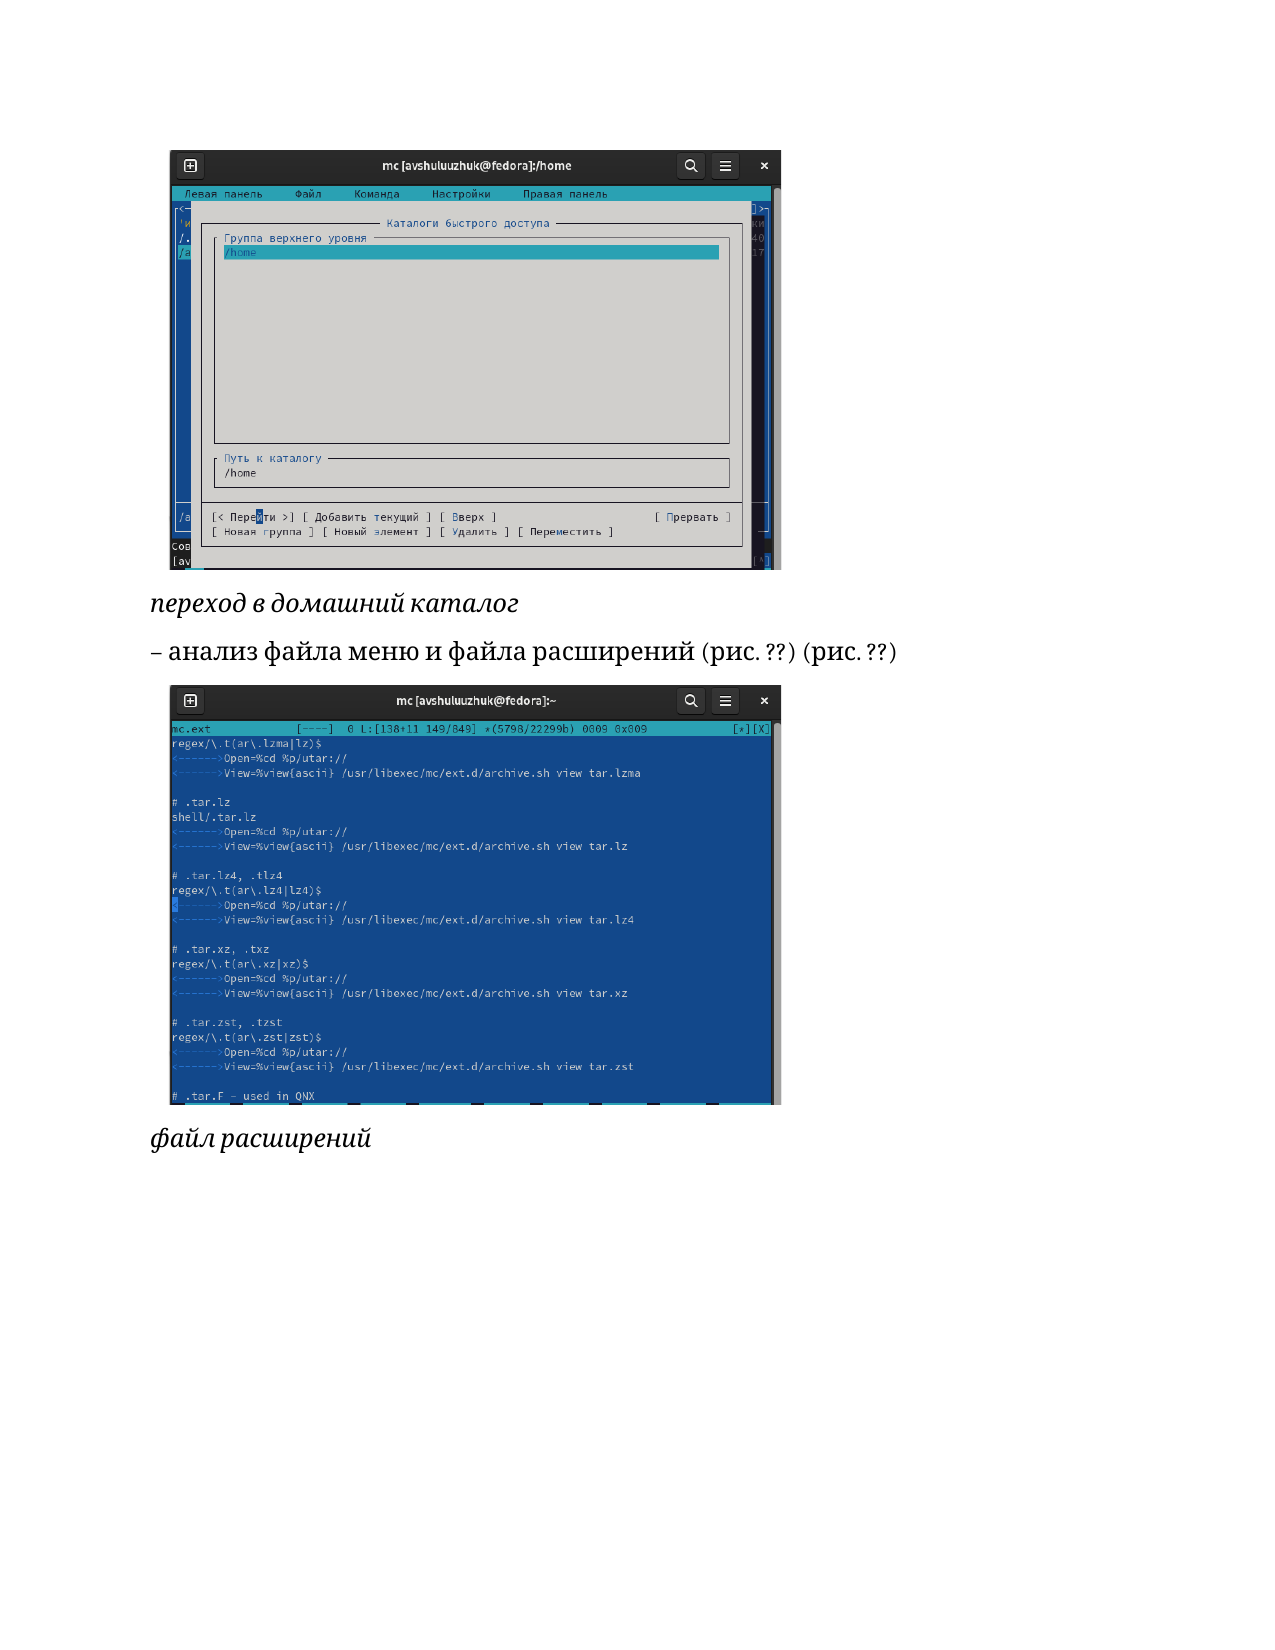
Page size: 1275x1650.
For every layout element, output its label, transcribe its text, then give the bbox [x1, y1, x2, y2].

text переход в домашний каталог [150, 590, 1125, 619]
picture [168, 685, 782, 1105]
text файл расширений [150, 1125, 1125, 1154]
text – анализ файла меню и файла расширений (рис. ??) (рис. ??) [150, 637, 1125, 666]
picture [168, 150, 782, 570]
